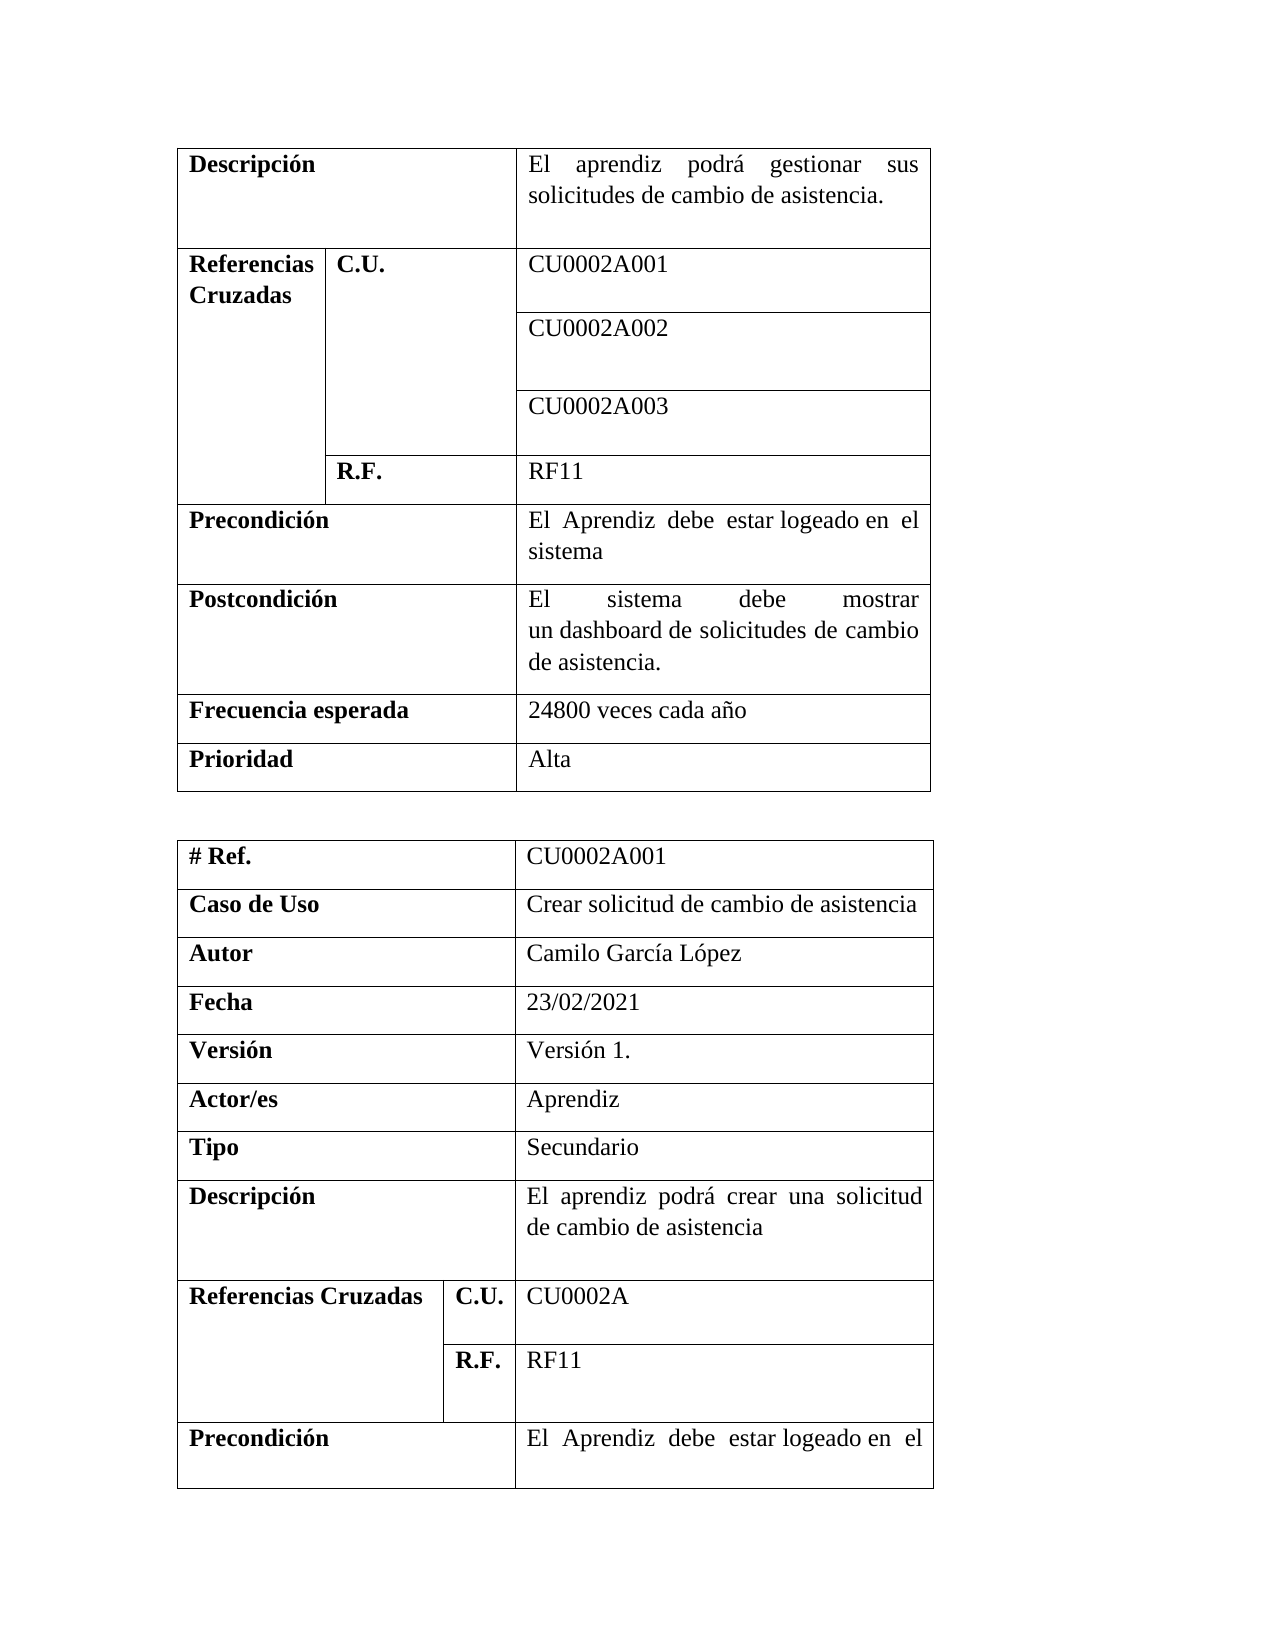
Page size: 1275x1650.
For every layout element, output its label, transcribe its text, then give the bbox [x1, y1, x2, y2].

table_cell Aprendiz [516, 1084, 933, 1131]
table_cell Frecuencia esperada [178, 695, 516, 743]
table_cell El aprendiz podrá crear una solicitud de cambio de asistencia [516, 1181, 933, 1280]
table_cell El aprendiz podrá gestionar sus solicitudes de cambio de asistencia. [517, 149, 930, 248]
table_cell Referencias Cruzadas [178, 1281, 443, 1422]
table_header CU0002A001 [516, 841, 933, 888]
table_cell Camilo García López [516, 938, 933, 986]
table_cell Tipo [178, 1132, 515, 1180]
table_cell 23/02/2021 [516, 987, 933, 1034]
table_cell CU0002A [516, 1281, 933, 1344]
table_cell R.F. [444, 1345, 515, 1422]
table_cell El Aprendiz debe estar logeado en el sistema [517, 505, 930, 583]
table_cell Crear solicitud de cambio de asistencia [516, 890, 933, 937]
table_cell Descripción [178, 1181, 515, 1280]
table_cell Referencias Cruzadas [178, 249, 325, 504]
table_cell CU0002A003 [517, 391, 930, 455]
table_cell Caso de Uso [178, 890, 515, 937]
table_cell R.F. [326, 456, 516, 504]
table_cell Versión [178, 1035, 515, 1083]
table_cell Secundario [516, 1132, 933, 1180]
table_cell Fecha [178, 987, 515, 1034]
table_cell RF11 [516, 1345, 933, 1422]
table_cell CU0002A002 [517, 313, 930, 390]
table_cell Postcondición [178, 585, 516, 694]
table_cell C.U. [326, 249, 516, 455]
table_cell Precondición [178, 1423, 515, 1488]
table_cell 24800 veces cada año [517, 695, 930, 743]
table_cell El sistema debe mostrar un dashboard de solicitudes de cambio de asistencia. [517, 585, 930, 694]
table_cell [516, 1423, 933, 1488]
table_cell Prioridad [178, 744, 516, 791]
table_header # Ref. [178, 841, 515, 888]
table_cell Actor/es [178, 1084, 515, 1131]
table_cell Precondición [178, 505, 516, 583]
table_cell Alta [517, 744, 930, 791]
table_cell Autor [178, 938, 515, 986]
table_cell C.U. [444, 1281, 515, 1344]
table_cell CU0002A001 [517, 249, 930, 312]
table_cell RF11 [517, 456, 930, 504]
table_cell Descripción [178, 149, 516, 248]
table_cell Versión 1. [516, 1035, 933, 1083]
